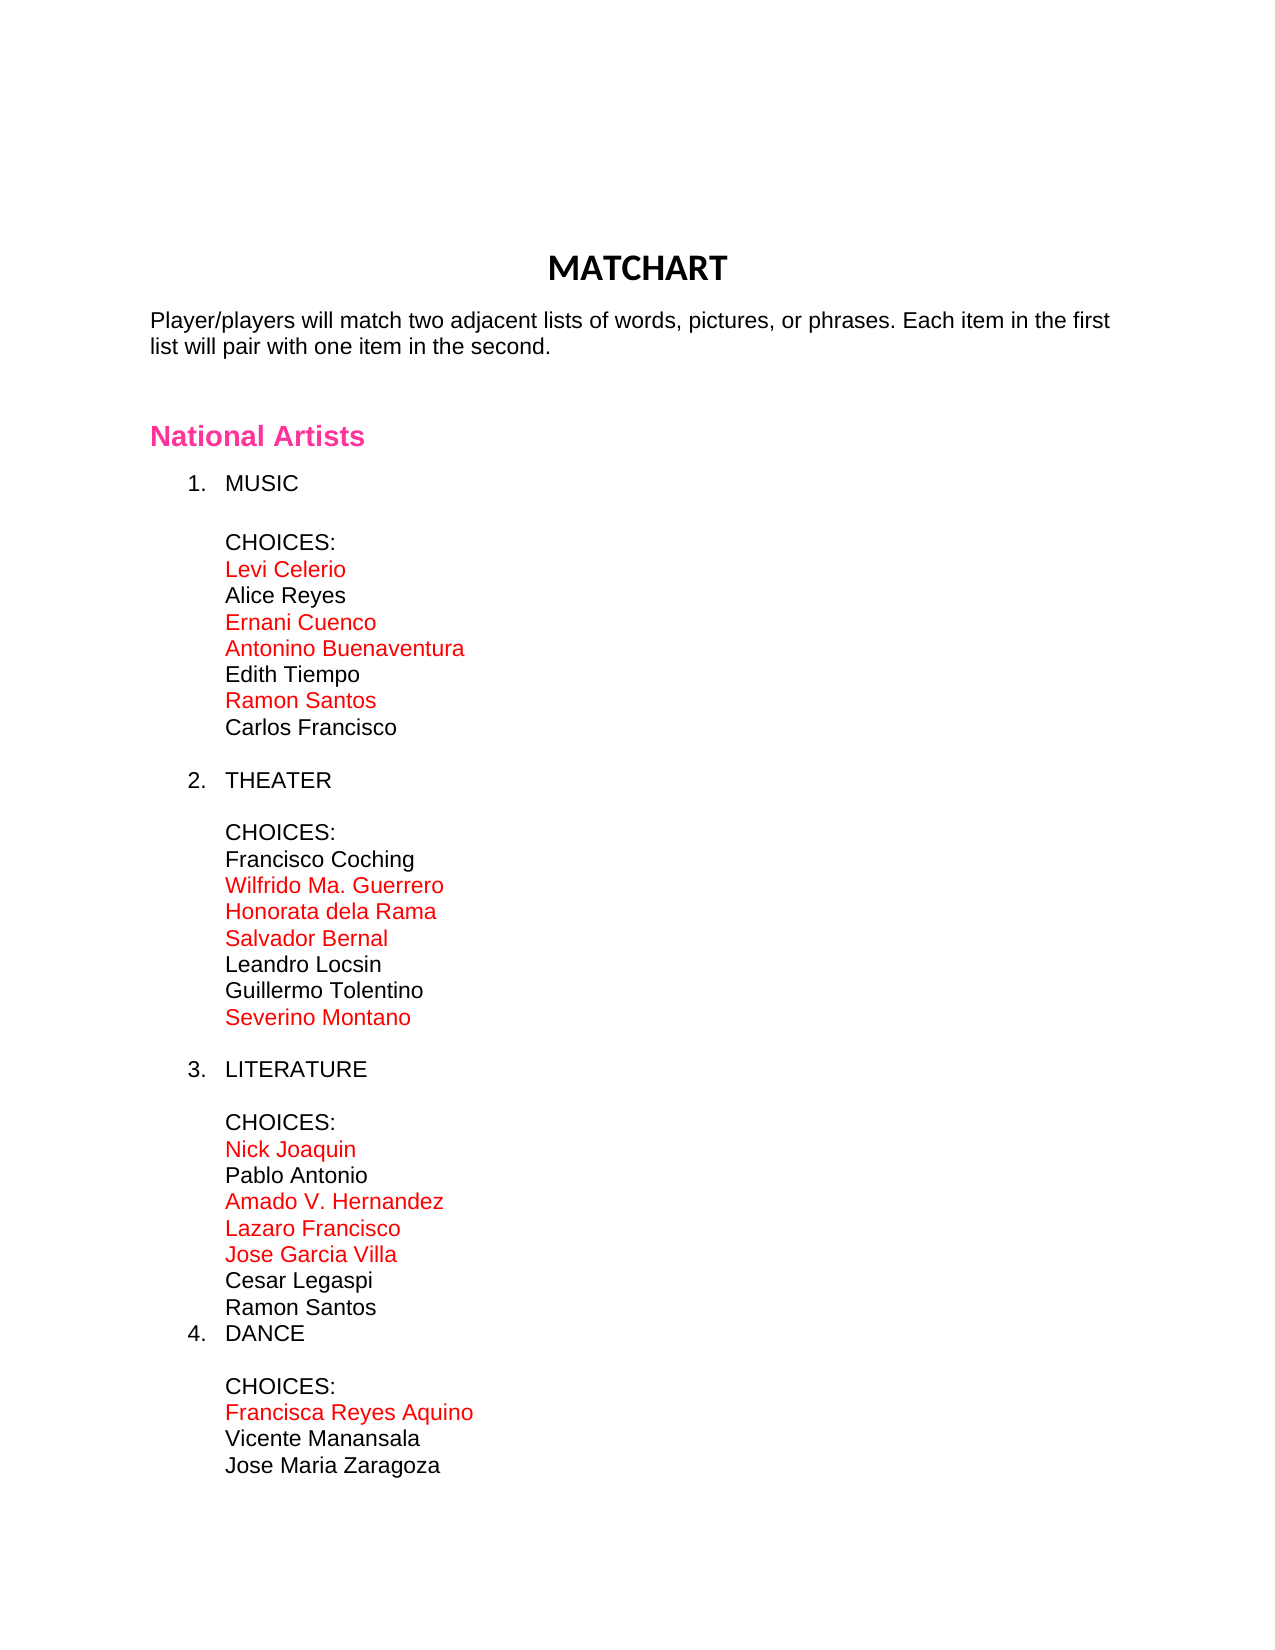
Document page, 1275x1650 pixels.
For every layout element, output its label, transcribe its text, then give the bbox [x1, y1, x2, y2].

list Ramon Santos [225, 1294, 1125, 1320]
list Vicente Manansala [225, 1425, 1125, 1452]
list DANCE [187, 1320, 1125, 1346]
list Leandro Locsin [225, 951, 1125, 977]
list Severino Montano [225, 1004, 1125, 1030]
text MATCHART [150, 244, 1125, 290]
list Guillermo Tolentino [225, 977, 1125, 1004]
list CHOICES: [225, 819, 1125, 846]
list Salvador Bernal [225, 925, 1125, 951]
list Jose Maria Zaragoza [225, 1452, 1125, 1478]
list CHOICES: [225, 529, 1125, 556]
list Ramon Santos [225, 687, 1125, 714]
list MUSIC [187, 469, 1125, 496]
text Player/players will match two adjacent lists of words, pictures, or phrases. Each item in the first list will pair with one item in the second. [150, 307, 1125, 359]
list Wilfrido Ma. Guerrero [225, 872, 1125, 898]
list LITERATURE [187, 1056, 1125, 1083]
list CHOICES: [225, 1373, 1125, 1399]
list Carlos Francisco [225, 714, 1125, 740]
list Francisco Coching [225, 846, 1125, 872]
list Antonino Buenaventura [225, 635, 1125, 661]
list Lazaro Francisco [225, 1214, 1125, 1241]
list Alice Reyes [225, 582, 1125, 608]
list Edith Tiempo [225, 661, 1125, 687]
list Ernani Cuenco [225, 608, 1125, 635]
text National Artists [150, 419, 1125, 453]
list Honorata dela Rama [225, 898, 1125, 925]
list Nick Joaquin [225, 1136, 1125, 1162]
list Francisca Reyes Aquino [225, 1399, 1125, 1425]
list Levi Celerio [225, 556, 1125, 582]
list CHOICES: [225, 1109, 1125, 1136]
list Cesar Legaspi [225, 1267, 1125, 1294]
list THEATER [187, 767, 1125, 793]
list Amado V. Hernandez [225, 1188, 1125, 1214]
list Pablo Antonio [225, 1162, 1125, 1188]
list Jose Garcia Villa [225, 1241, 1125, 1267]
